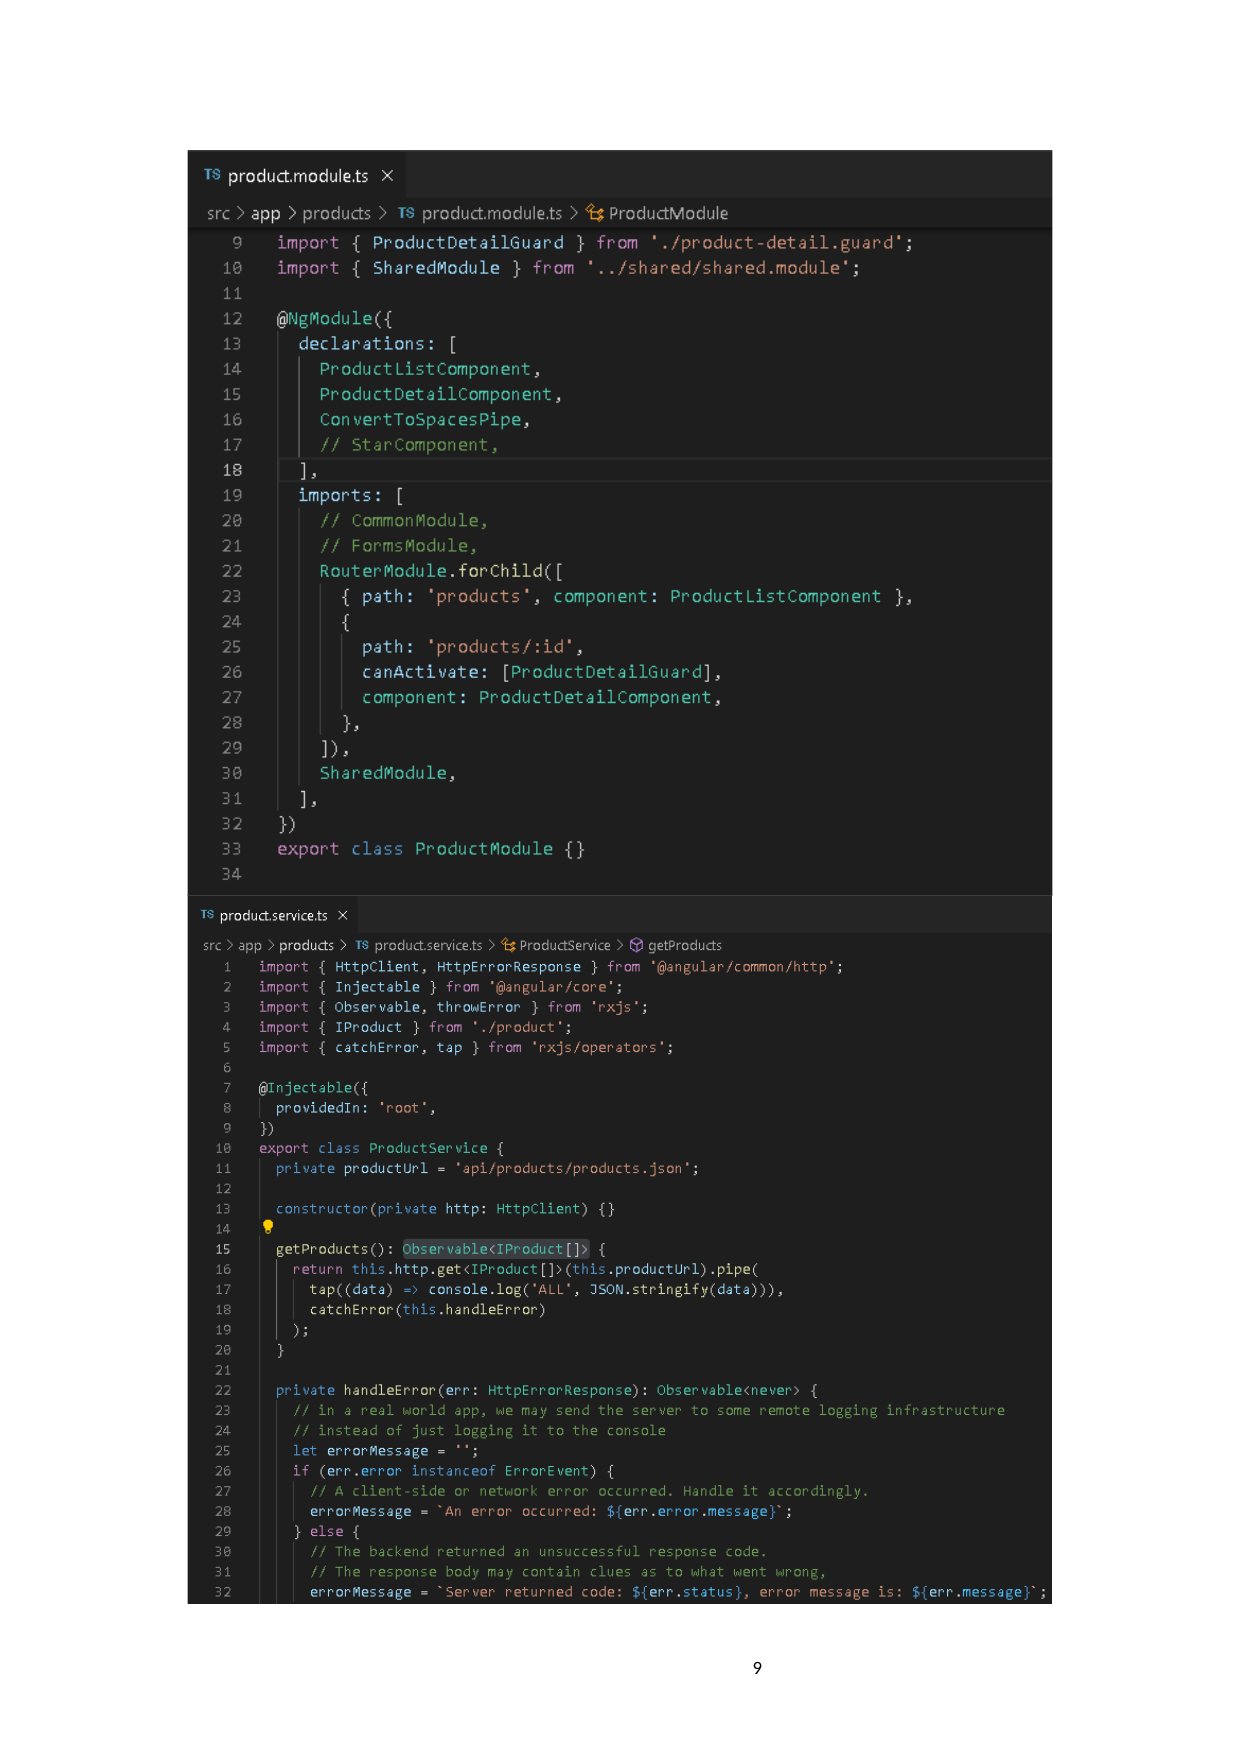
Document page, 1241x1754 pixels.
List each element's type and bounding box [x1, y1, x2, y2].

picture [187, 150, 1053, 1604]
